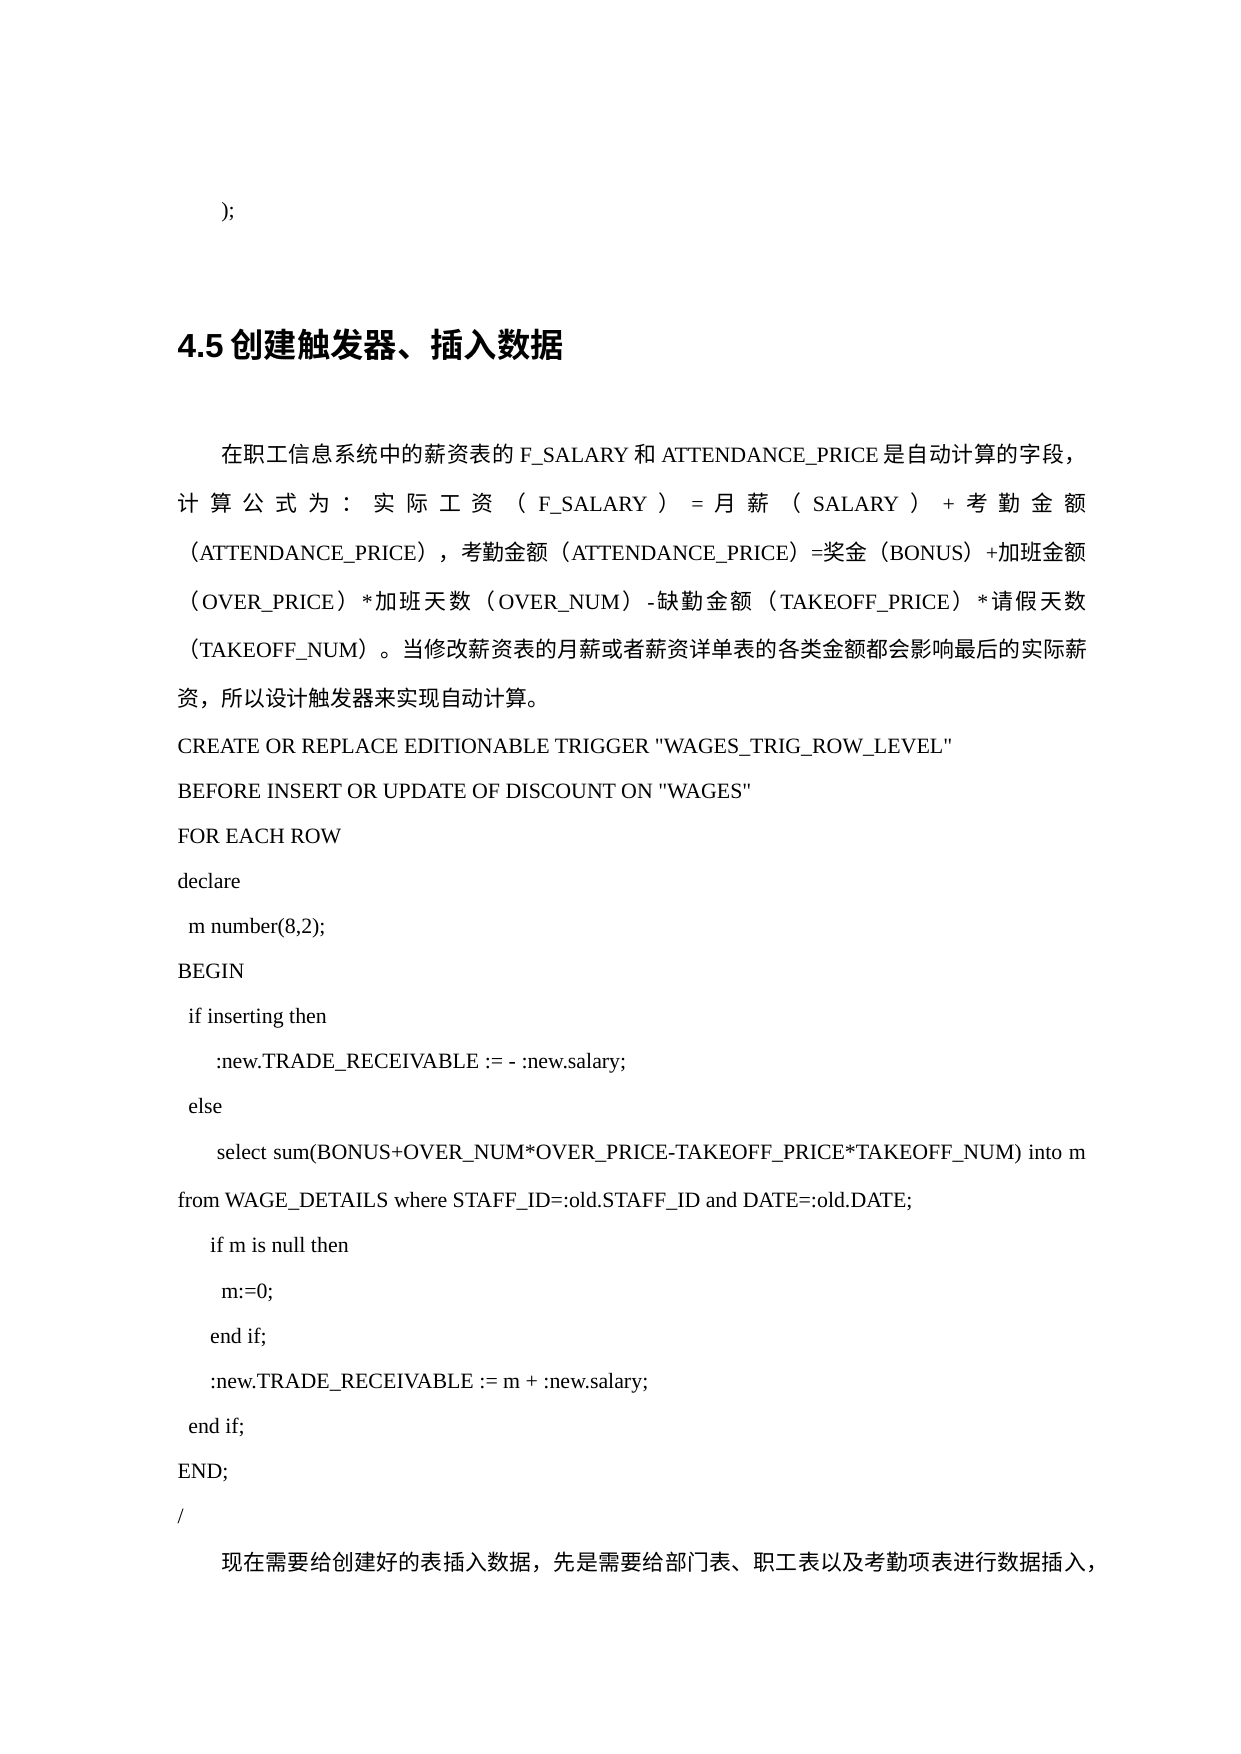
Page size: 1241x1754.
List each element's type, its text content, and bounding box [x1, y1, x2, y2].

text CREATE OR REPLACE EDITIONABLE TRIGGER "WAGES_TRIG_ROW_LEVEL" [177, 729, 1087, 762]
text END; [177, 1454, 1087, 1487]
text :new.TRADE_RECEIVABLE := - :new.salary; [177, 1045, 1087, 1077]
text end if; [177, 1409, 1087, 1442]
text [177, 1544, 1087, 1577]
text FOR EACH ROW [177, 819, 1087, 852]
text ); [177, 193, 1087, 225]
text :new.TRADE_RECEIVABLE := m + :new.salary; [177, 1364, 1087, 1397]
text m:=0; [177, 1274, 1087, 1306]
text else [177, 1090, 1087, 1122]
text / [177, 1499, 1087, 1532]
text BEFORE INSERT OR UPDATE OF DISCOUNT ON "WAGES" [177, 774, 1087, 807]
text end if; [177, 1319, 1087, 1352]
text if inserting then [177, 1000, 1087, 1032]
text if m is null then [177, 1229, 1087, 1261]
text 在职工信息系统中的薪资表的F_SALARY和ATTENDANCE_PRICE是自动计算的字段，计算公式为：实际工资（F_SALARY）=月薪（SALARY）+考勤金额（ATTENDANCE_PRICE），考勤金额（ATTENDANCE_PRICE）=奖金（BONUS）+加班金额（OVER_PRICE）*加班天数（OVER_NUM）-缺勤金额（TAKEOFF_PRICE）*请假天数（TAKEOFF_NUM）。当修改薪资表的月薪或者薪资详单表的各类金额都会影响最后的实际薪资，所以设计触发器来实现自动计算。 [177, 437, 1087, 713]
text m number(8,2); [177, 909, 1087, 942]
text declare [177, 864, 1087, 897]
text BEGIN [177, 954, 1087, 987]
subtitle 4.5创建触发器、插入数据 [177, 310, 1087, 375]
text select sum(BONUS+OVER_NUM*OVER_PRICE-TAKEOFF_PRICE*TAKEOFF_NUM) into m from WAGE_DETAILS where STAFF_ID=:old.STAFF_ID and DATE=:old.DATE; [177, 1135, 1087, 1216]
